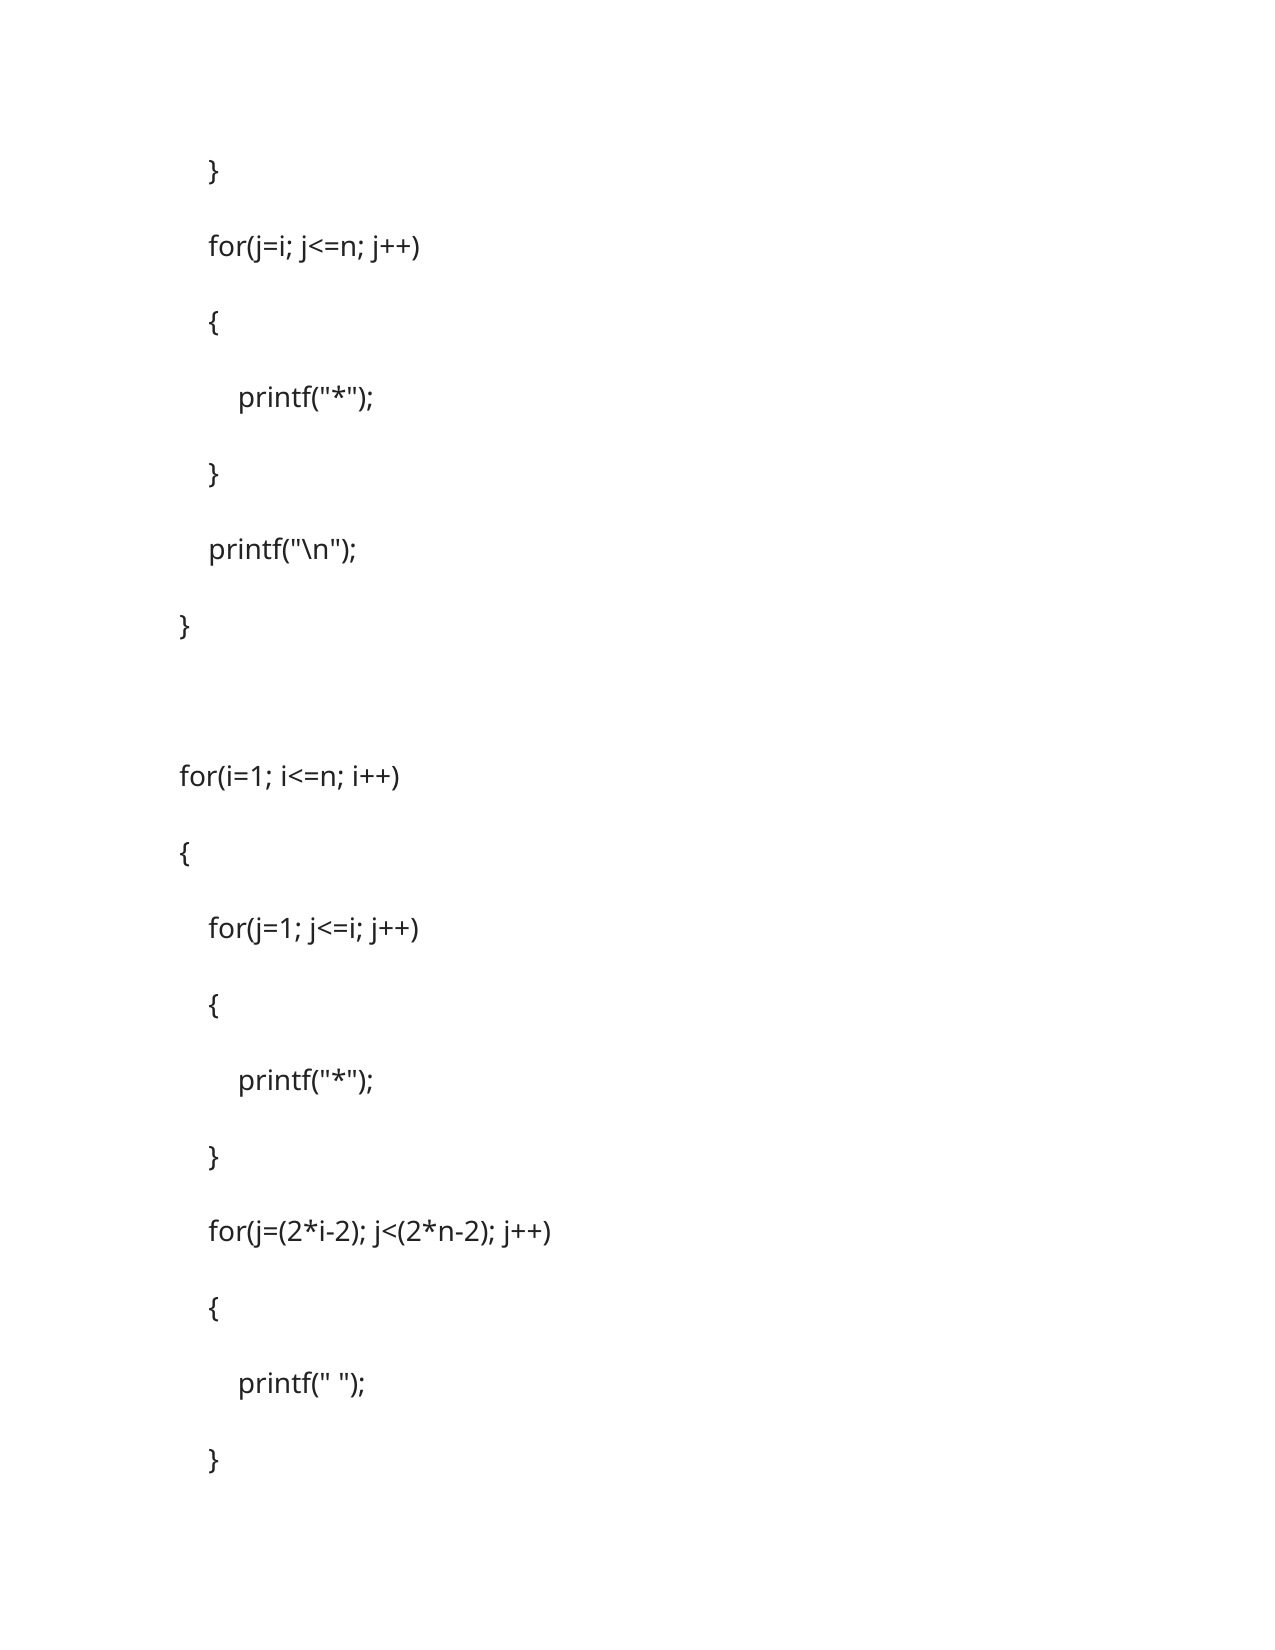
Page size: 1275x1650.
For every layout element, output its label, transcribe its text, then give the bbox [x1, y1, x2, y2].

text { [150, 1287, 1125, 1326]
text { [150, 302, 1125, 340]
text } [150, 605, 1125, 643]
text printf("*"); [150, 377, 1125, 416]
text for(j=(2*i-2); j<(2*n-2); j++) [150, 1212, 1125, 1250]
text } [150, 1136, 1125, 1174]
text printf("\n"); [150, 529, 1125, 567]
text for(j=i; j<=n; j++) [150, 226, 1125, 264]
text printf("*"); [150, 1060, 1125, 1098]
text } [150, 453, 1125, 492]
text } [150, 1439, 1125, 1477]
text for(i=1; i<=n; i++) [150, 757, 1125, 795]
text } [150, 150, 1125, 188]
text { [150, 984, 1125, 1022]
text { [150, 832, 1125, 871]
text printf(" "); [150, 1363, 1125, 1402]
text for(j=1; j<=i; j++) [150, 908, 1125, 947]
